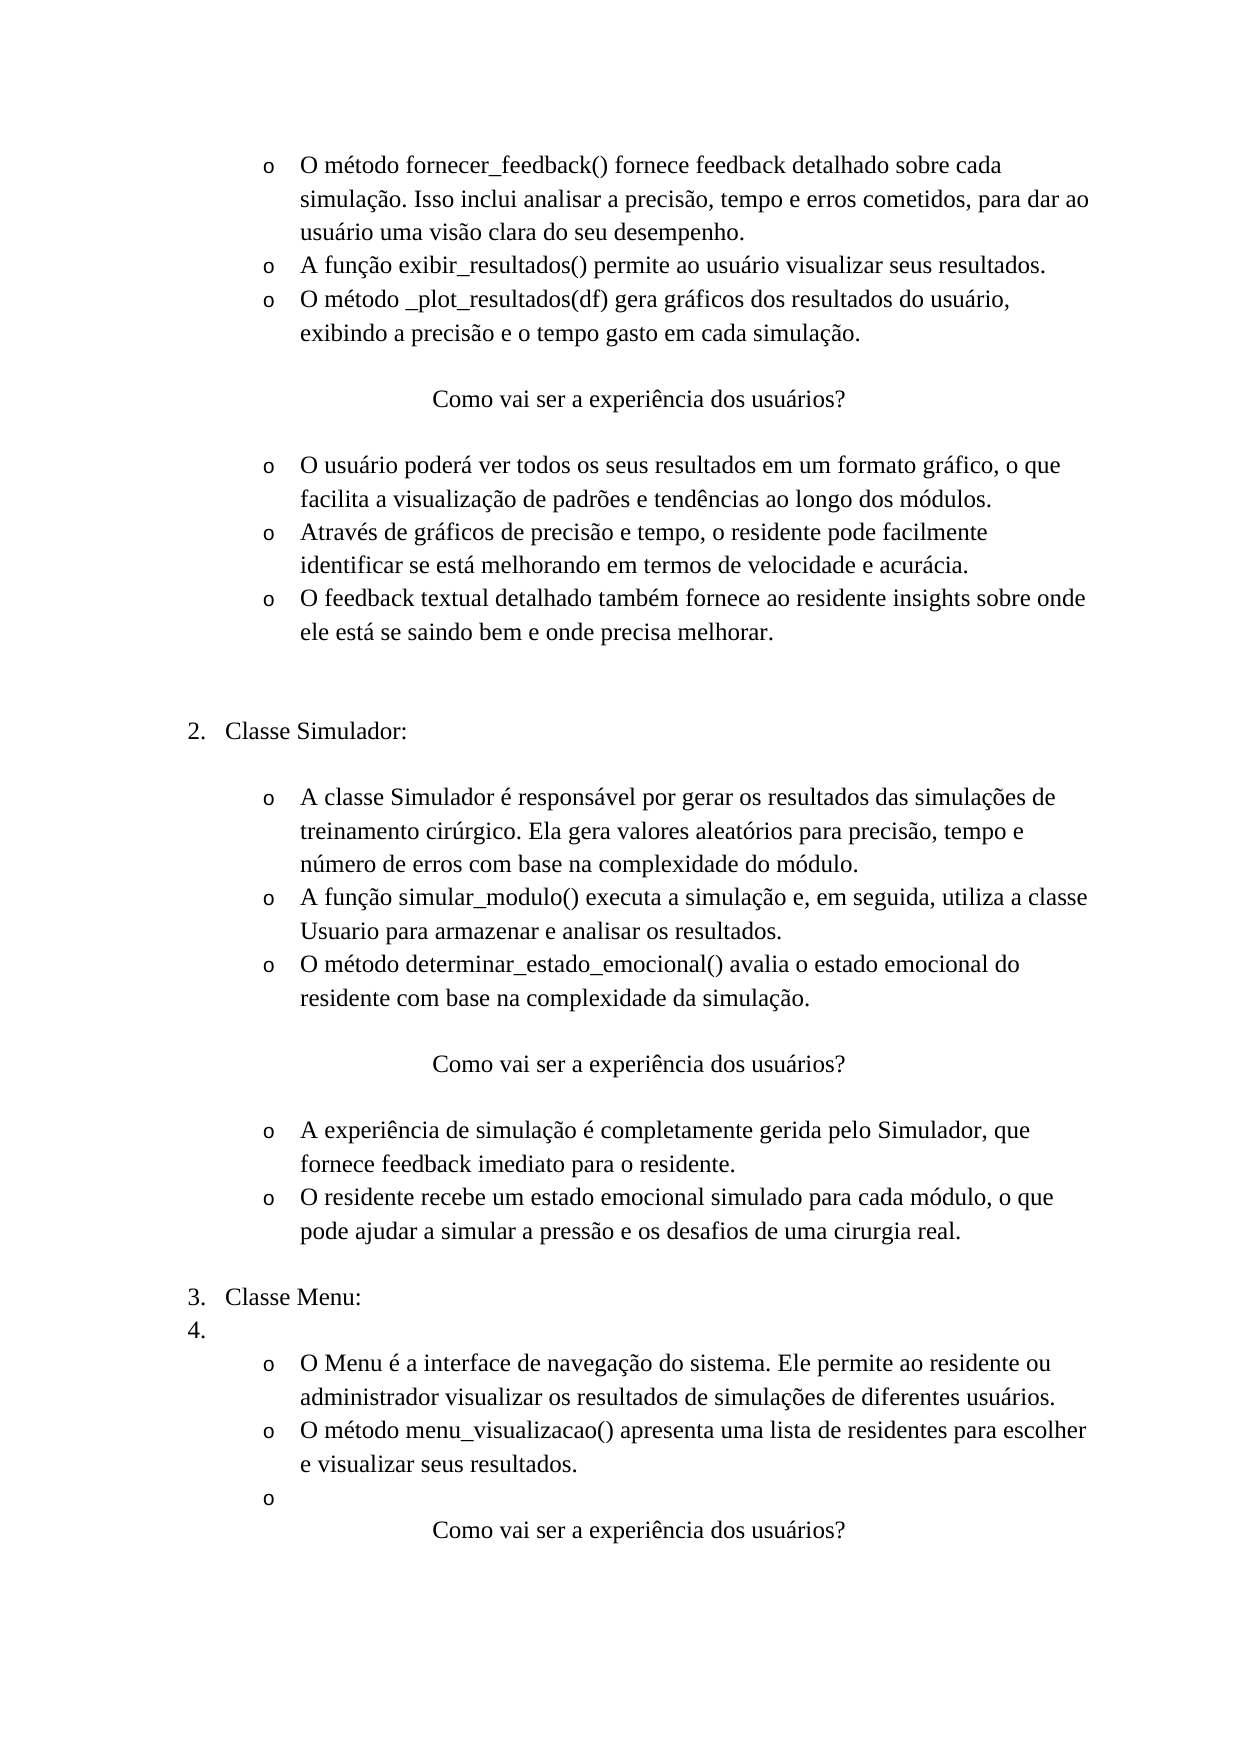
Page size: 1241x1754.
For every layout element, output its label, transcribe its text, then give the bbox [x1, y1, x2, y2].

list O método fornecer_feedback() fornece feedback detalhado sobre cada simulação. Isso inclui analisar a precisão, tempo e erros cometidos, para dar ao usuário uma visão clara do seu desempenho. [262, 150, 1090, 246]
list A função exibir_resultados() permite ao usuário visualizar seus resultados. [262, 250, 1090, 279]
list A função simular_modulo() executa a simulação e, em seguida, utiliza a classe Usuario para armazenar e analisar os resultados. [262, 882, 1090, 945]
list O método _plot_resultados(df) gera gráficos dos resultados do usuário, exibindo a precisão e o tempo gasto em cada simulação. [262, 284, 1090, 346]
text Como vai ser a experiência dos usuários? [187, 384, 1090, 412]
text Como vai ser a experiência dos usuários? [187, 1516, 1090, 1544]
list O método determinar_estado_emocional() avalia o estado emocional do residente com base na complexidade da simulação. [262, 949, 1090, 1012]
text Como vai ser a experiência dos usuários? [187, 1049, 1090, 1078]
list Classe Menu: [187, 1282, 1090, 1311]
list O residente recebe um estado emocional simulado para cada módulo, o que pode ajudar a simular a pressão e os desafios de uma cirurgia real. [262, 1182, 1090, 1245]
list A experiência de simulação é completamente gerida pelo Simulador, que fornece feedback imediato para o residente. [262, 1115, 1090, 1178]
list Através de gráficos de precisão e tempo, o residente pode facilmente identificar se está melhorando em termos de velocidade e acurácia. [262, 517, 1090, 579]
list O Menu é a interface de navegação do sistema. Ele permite ao residente ou administrador visualizar os resultados de simulações de diferentes usuários. [262, 1348, 1090, 1411]
list O usuário poderá ver todos os seus resultados em um formato gráfico, o que facilita a visualização de padrões e tendências ao longo dos módulos. [262, 450, 1090, 512]
list O método menu_visualizacao() apresenta uma lista de residentes para escolher e visualizar seus resultados. [262, 1415, 1090, 1477]
list A classe Simulador é responsável por gerar os resultados das simulações de treinamento cirúrgico. Ela gera valores aleatórios para precisão, tempo e número de erros com base na complexidade do módulo. [262, 782, 1090, 878]
list O feedback textual detalhado também fornece ao residente insights sobre onde ele está se saindo bem e onde precisa melhorar. [262, 583, 1090, 646]
list Classe Simulador: [187, 716, 1090, 745]
